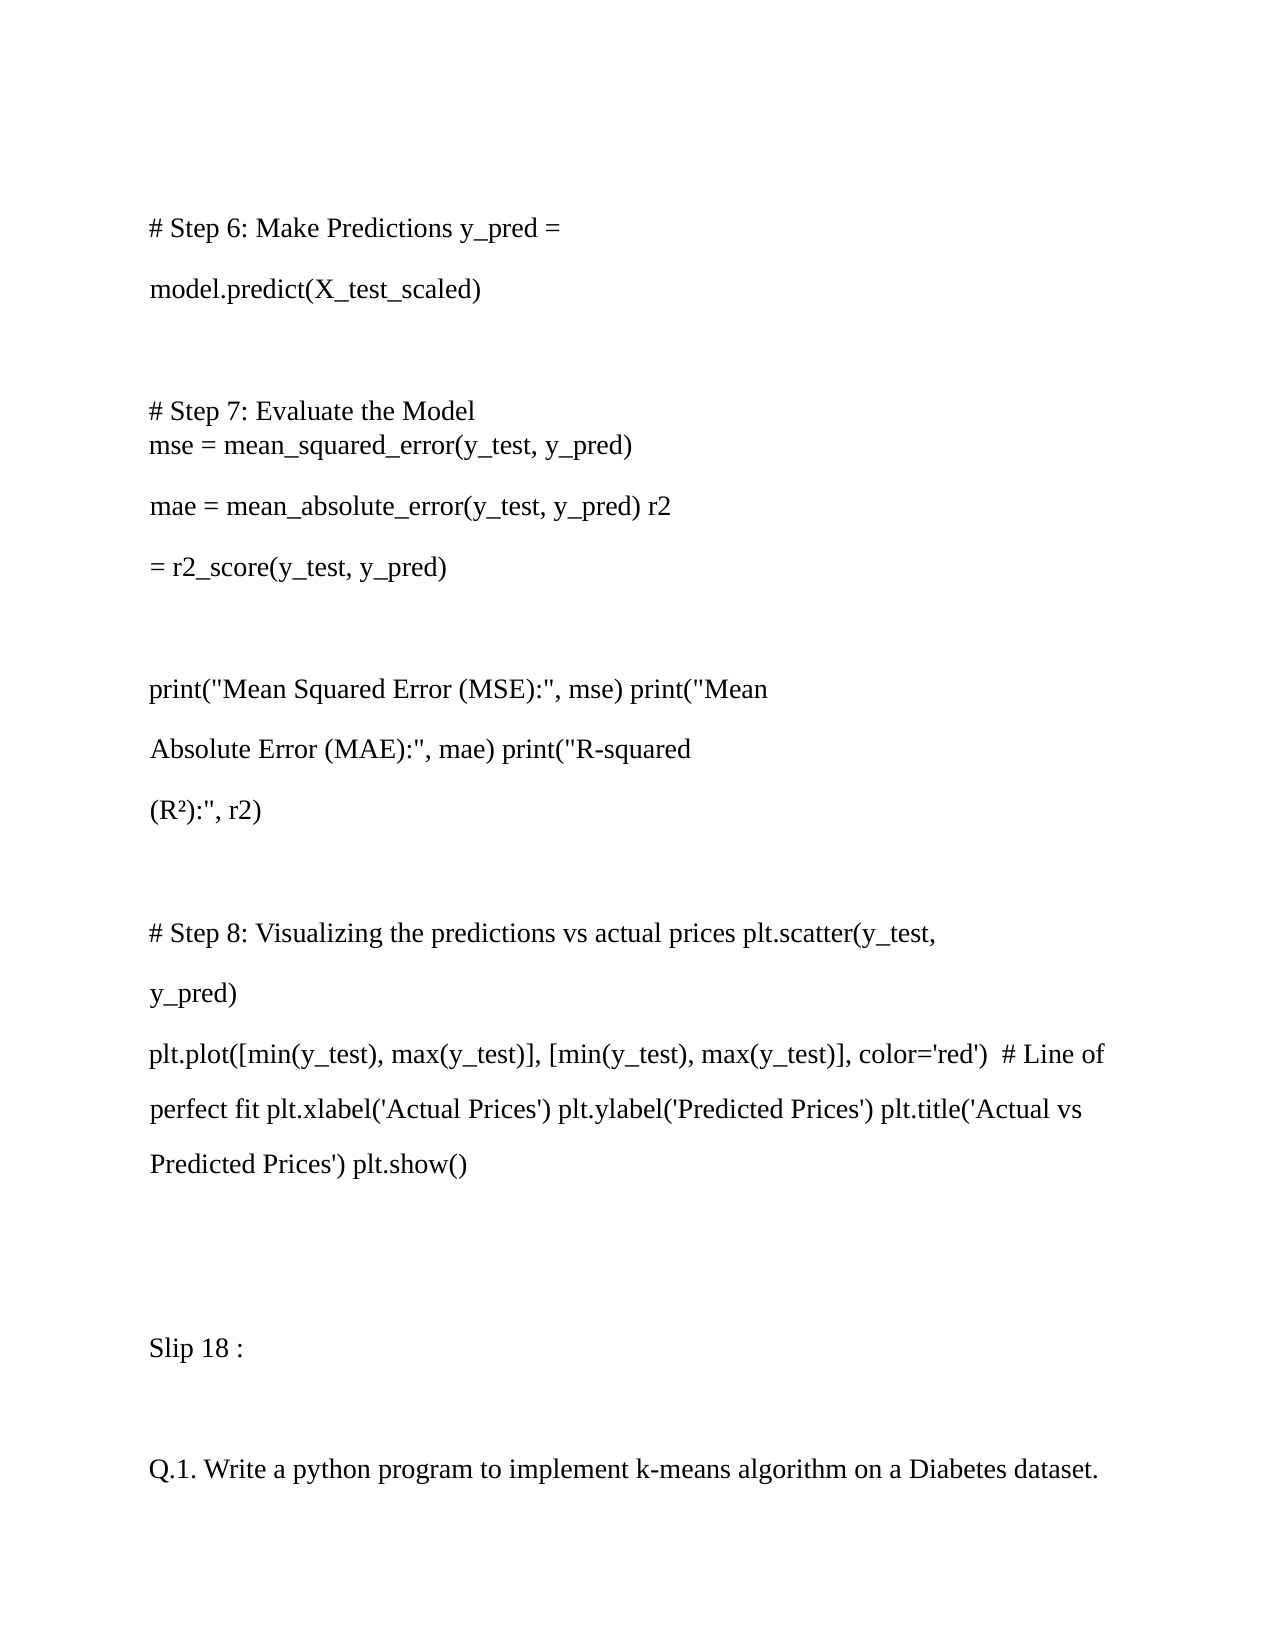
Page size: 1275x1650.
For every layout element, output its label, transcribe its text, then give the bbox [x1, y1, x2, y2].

text mse = mean_squared_error(y_test, y_pred) mae = mean_absolute_error(y_test, y_pred) r2 = r2_score(y_test, y_pred) [148, 428, 673, 582]
text print("Mean Squared Error (MSE):", mse) print("Mean Absolute Error (MAE):", mae) print("R-squared (R²):", r2) [148, 672, 770, 826]
text plt.plot([min(y_test), max(y_test)], [min(y_test), max(y_test)], color='red') # Line of perfect fit plt.xlabel('Actual Prices') plt.ylabel('Predicted Prices') plt.title('Actual vs Predicted Prices') plt.show() [148, 1038, 1108, 1180]
text # Step 7: Evaluate the Model [148, 394, 1125, 427]
text # Step 8: Visualizing the predictions vs actual prices plt.scatter(y_test, y_pred) [148, 916, 941, 1009]
text Q.1. Write a python program to implement k-means algorithm on a Diabetes dataset. [148, 1452, 1125, 1485]
text Slip 18 : [148, 1331, 1125, 1363]
text # Step 6: Make Predictions y_pred = model.predict(X_test_scaled) [148, 211, 590, 304]
